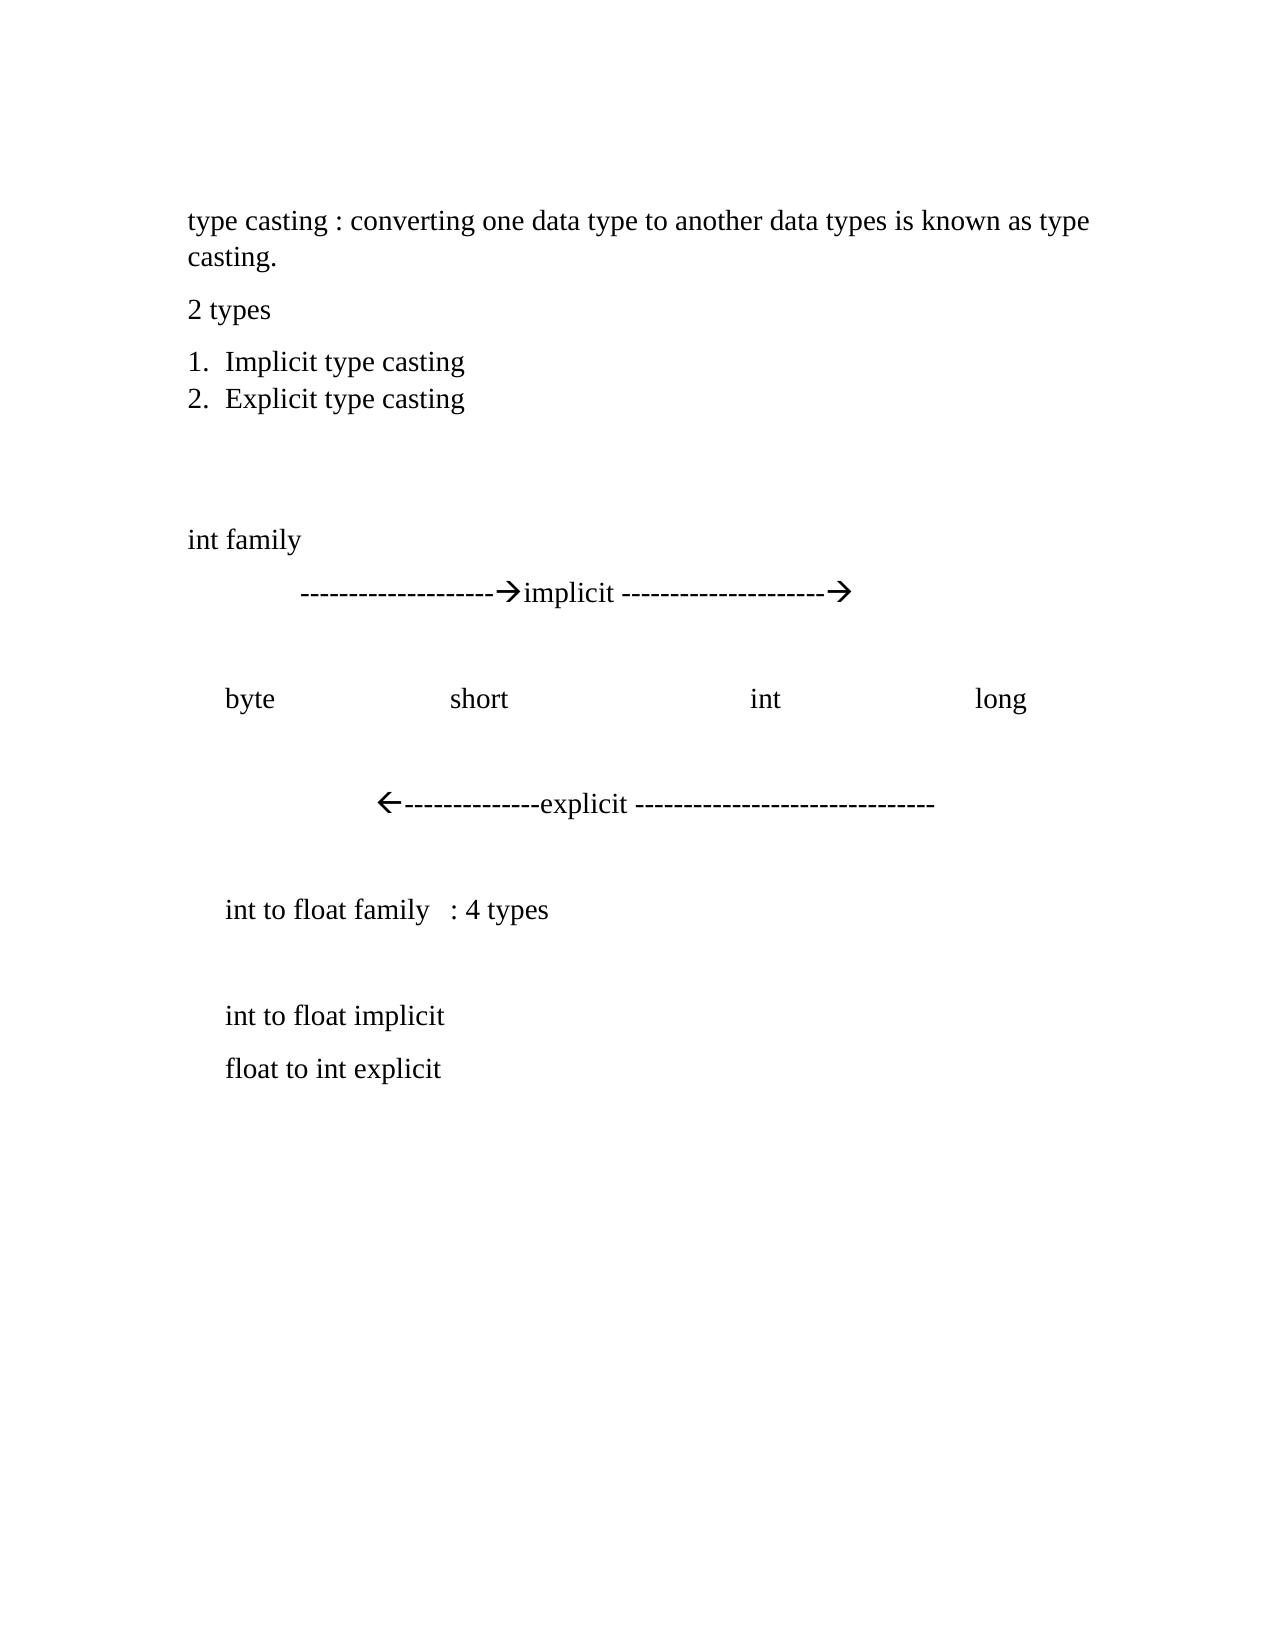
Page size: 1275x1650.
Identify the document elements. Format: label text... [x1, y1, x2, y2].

text 2 types [187, 292, 1125, 325]
text --------------------implicit --------------------- [187, 575, 1125, 609]
list Explicit type casting [187, 381, 1125, 414]
list Implicit type casting [187, 344, 1125, 378]
text int family [187, 522, 1125, 556]
text float to int explicit [150, 1051, 1125, 1084]
text byte short int long [187, 681, 1125, 714]
text --------------explicit ------------------------------- [150, 787, 1125, 820]
text int to float family : 4 types [150, 892, 1125, 926]
text int to float implicit [150, 998, 1125, 1032]
text type casting : converting one data type to another data types is known as type casting. [187, 203, 1125, 272]
